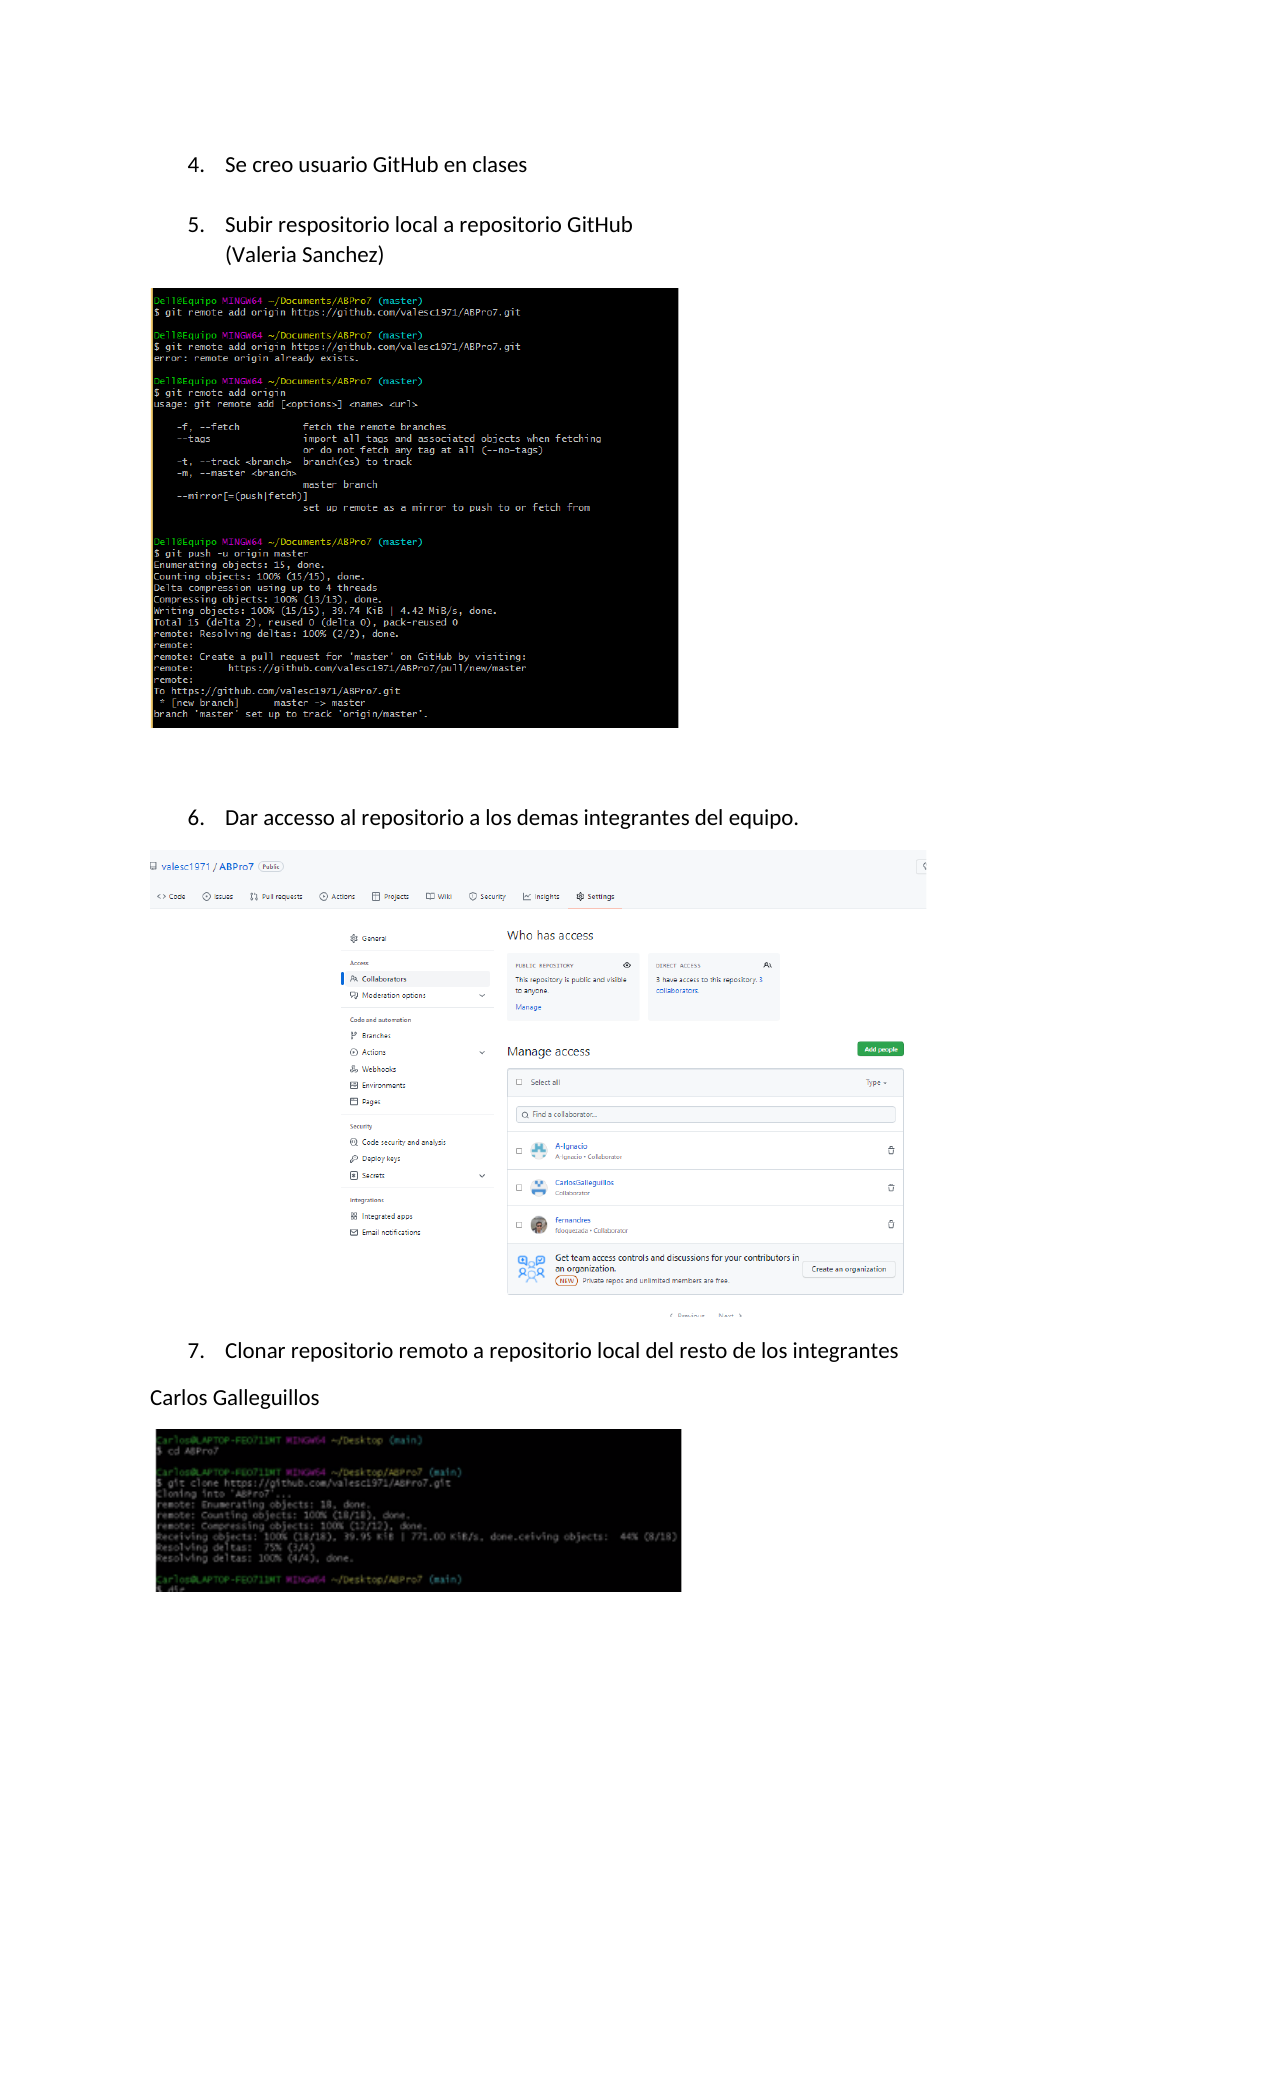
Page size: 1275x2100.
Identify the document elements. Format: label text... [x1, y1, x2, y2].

list Clonar repositorio remoto a repositorio local del resto de los integrantes [187, 1336, 1125, 1364]
list Dar accesso al repositorio a los demas integrantes del equipo. [187, 803, 1125, 831]
list Se creo usuario GitHub en clases [187, 150, 1125, 178]
picture [150, 1429, 682, 1592]
text Carlos Galleguillos [150, 1383, 1125, 1411]
list (Valeria Sanchez) [225, 241, 1125, 269]
list Subir respositorio local a repositorio GitHub [187, 210, 1125, 238]
picture [150, 288, 678, 726]
picture [150, 850, 927, 1317]
